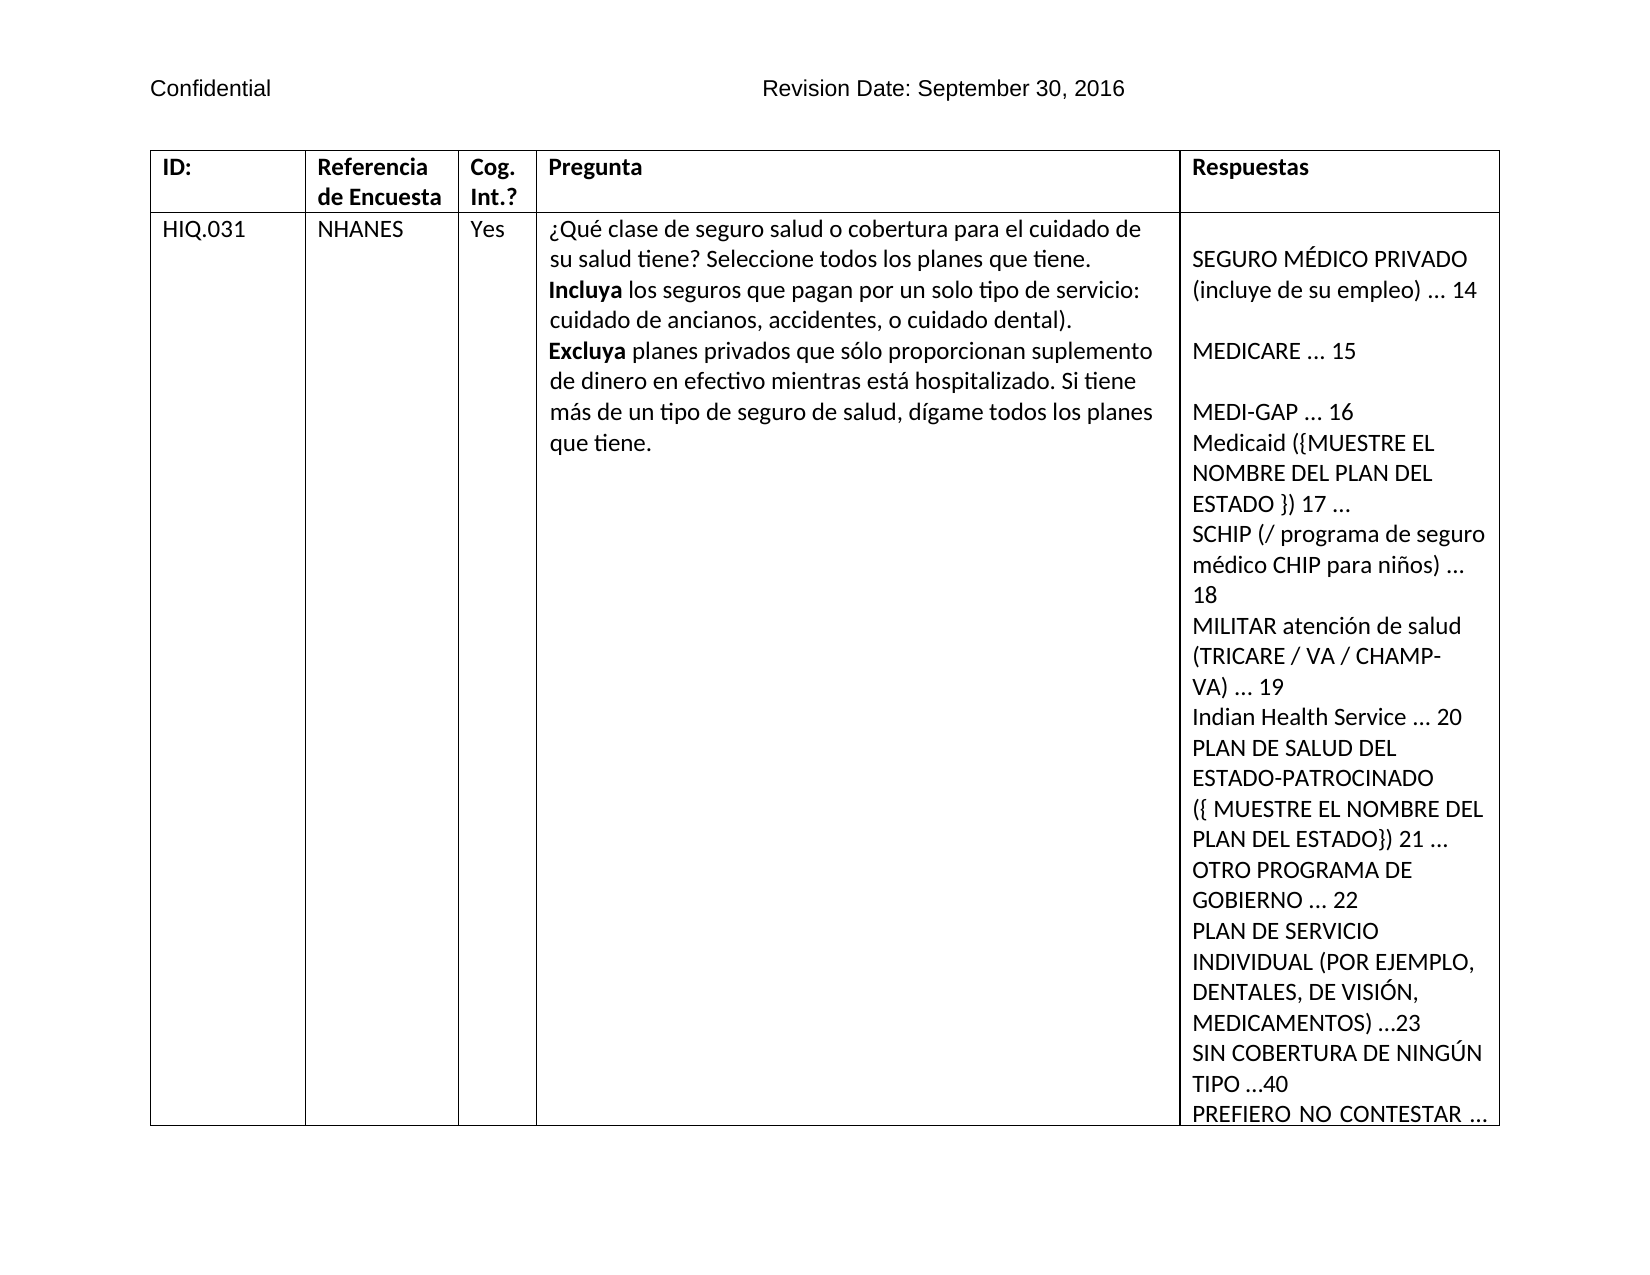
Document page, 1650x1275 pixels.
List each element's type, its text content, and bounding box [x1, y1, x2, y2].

table_header Respuestas [1181, 151, 1499, 212]
table_header Cog. Int.? [459, 151, 536, 212]
table_header Referencia de Encuesta [306, 151, 458, 212]
table_cell ¿Qué clase de seguro salud o cobertura para el cuidado de su salud tiene? Seleccione todos los planes que tiene. Incluya los seguros que pagan por un solo tipo de servicio: cuidado de ancianos, accidentes, o cuidado dental). Excluya planes privados que sólo proporcionan suplemento de dinero en efectivo mientras está hospitalizado. Si tiene más de un tipo de seguro de salud, dígame todos los planes que tiene. [537, 213, 1179, 1125]
table_header ID: [151, 151, 305, 212]
table_cell NHANES [306, 213, 458, 1125]
table_header Pregunta [537, 151, 1179, 212]
table_cell SEGURO MÉDICO PRIVADO (incluye de su empleo) ... 14 MEDICARE ... 15 MEDI-GAP ... 16 Medicaid ({MUESTRE EL NOMBRE DEL PLAN DEL ESTADO }) 17 ... SCHIP (/ programa de seguro médico CHIP para niños) ... 18 MILITAR atención de salud (TRICARE / VA / CHAMP-VA) ... 19 Indian Health Service ... 20 PLAN DE SALUD DEL ESTADO-PATROCINADO ({ MUESTRE EL NOMBRE DEL PLAN DEL ESTADO}) 21 ... OTRO PROGRAMA DE GOBIERNO ... 22 PLAN DE SERVICIO INDIVIDUAL (POR EJEMPLO, DENTALES, DE VISIÓN, MEDICAMENTOS) …23 SIN COBERTURA DE NINGÚN TIPO …40 PREFIERO NO CONTESTAR …77 NO SÉ…99 [1181, 213, 1499, 1125]
table_cell HIQ.031 [151, 213, 305, 1125]
table_cell Yes [459, 213, 536, 1125]
